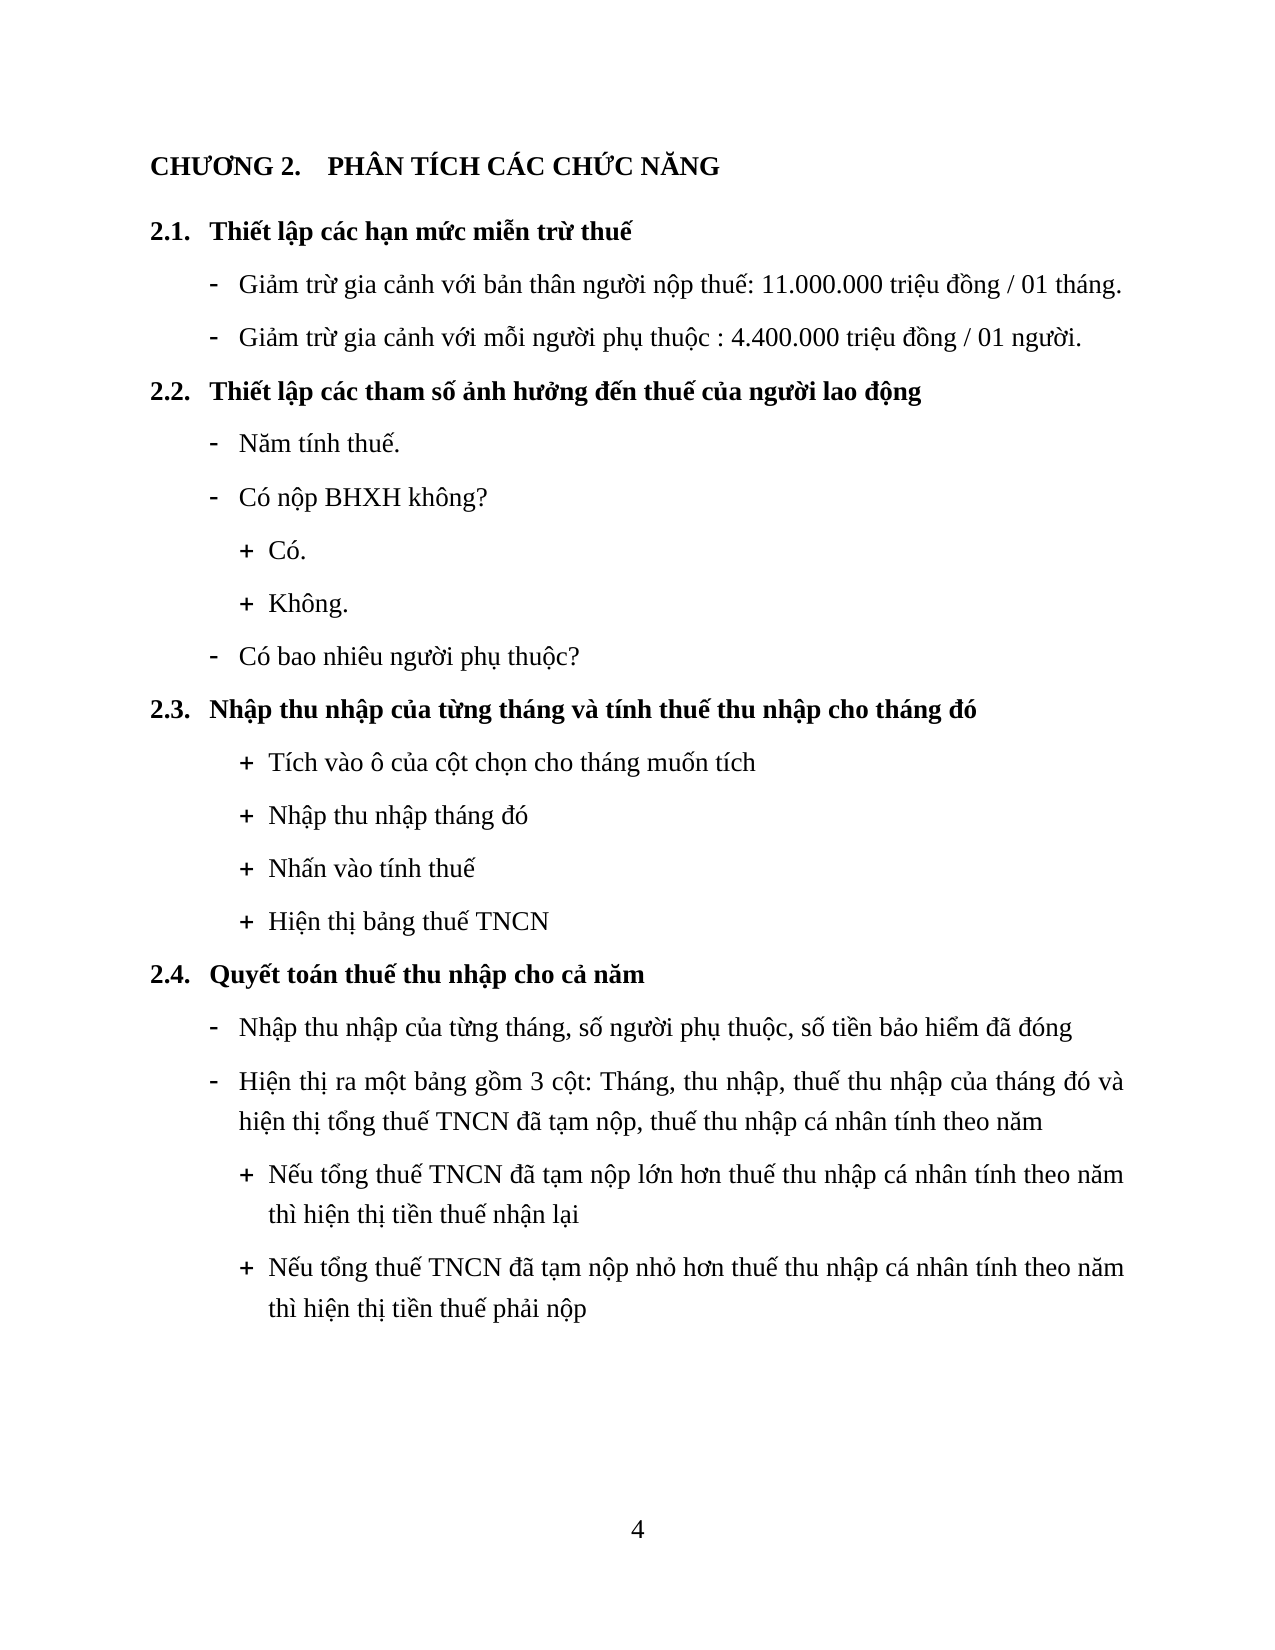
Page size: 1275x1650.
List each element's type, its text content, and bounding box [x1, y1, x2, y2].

text Nếu tổng thuế TNCN đã tạm nộp nhỏ hơn thuế thu nhập cá nhân tính theo năm thì hiện thị tiền thuế phải nộp [239, 1251, 1125, 1323]
text Hiện thị bảng thuế TNCN [239, 905, 1125, 937]
text Năm tính thuế. [209, 427, 1125, 459]
subtitle Phân tích các chức năng [150, 150, 1125, 181]
text Nhập thu nhập của từng tháng, số người phụ thuộc, số tiền bảo hiểm đã đóng [209, 1011, 1125, 1043]
text Giảm trừ gia cảnh với bản thân người nộp thuế: 11.000.000 triệu đồng / 01 tháng. [209, 268, 1125, 299]
subtitle Quyết toán thuế thu nhập cho cả năm [150, 958, 1125, 990]
text Nhấn vào tính thuế [239, 852, 1125, 883]
text Không. [239, 587, 1125, 618]
text Có bao nhiêu người phụ thuộc? [209, 640, 1125, 671]
subtitle Thiết lập các hạn mức miễn trừ thuế [150, 215, 1125, 247]
text Giảm trừ gia cảnh với mỗi người phụ thuộc : 4.400.000 triệu đồng / 01 người. [209, 321, 1125, 353]
subtitle Nhập thu nhập của từng tháng và tính thuế thu nhập cho tháng đó [150, 693, 1125, 724]
text Nhập thu nhập tháng đó [239, 799, 1125, 830]
subtitle Thiết lập các tham số ảnh hưởng đến thuế của người lao động [150, 374, 1125, 406]
text Có. [239, 534, 1125, 565]
text Hiện thị ra một bảng gồm 3 cột: Tháng, thu nhập, thuế thu nhập của tháng đó và hiện thị tổng thuế TNCN đã tạm nộp, thuế thu nhập cá nhân tính theo năm [209, 1064, 1125, 1136]
text Tích vào ô của cột chọn cho tháng muốn tích [239, 746, 1125, 777]
text Có nộp BHXH không? [209, 481, 1125, 512]
text Nếu tổng thuế TNCN đã tạm nộp lớn hơn thuế thu nhập cá nhân tính theo năm thì hiện thị tiền thuế nhận lại [239, 1158, 1125, 1230]
